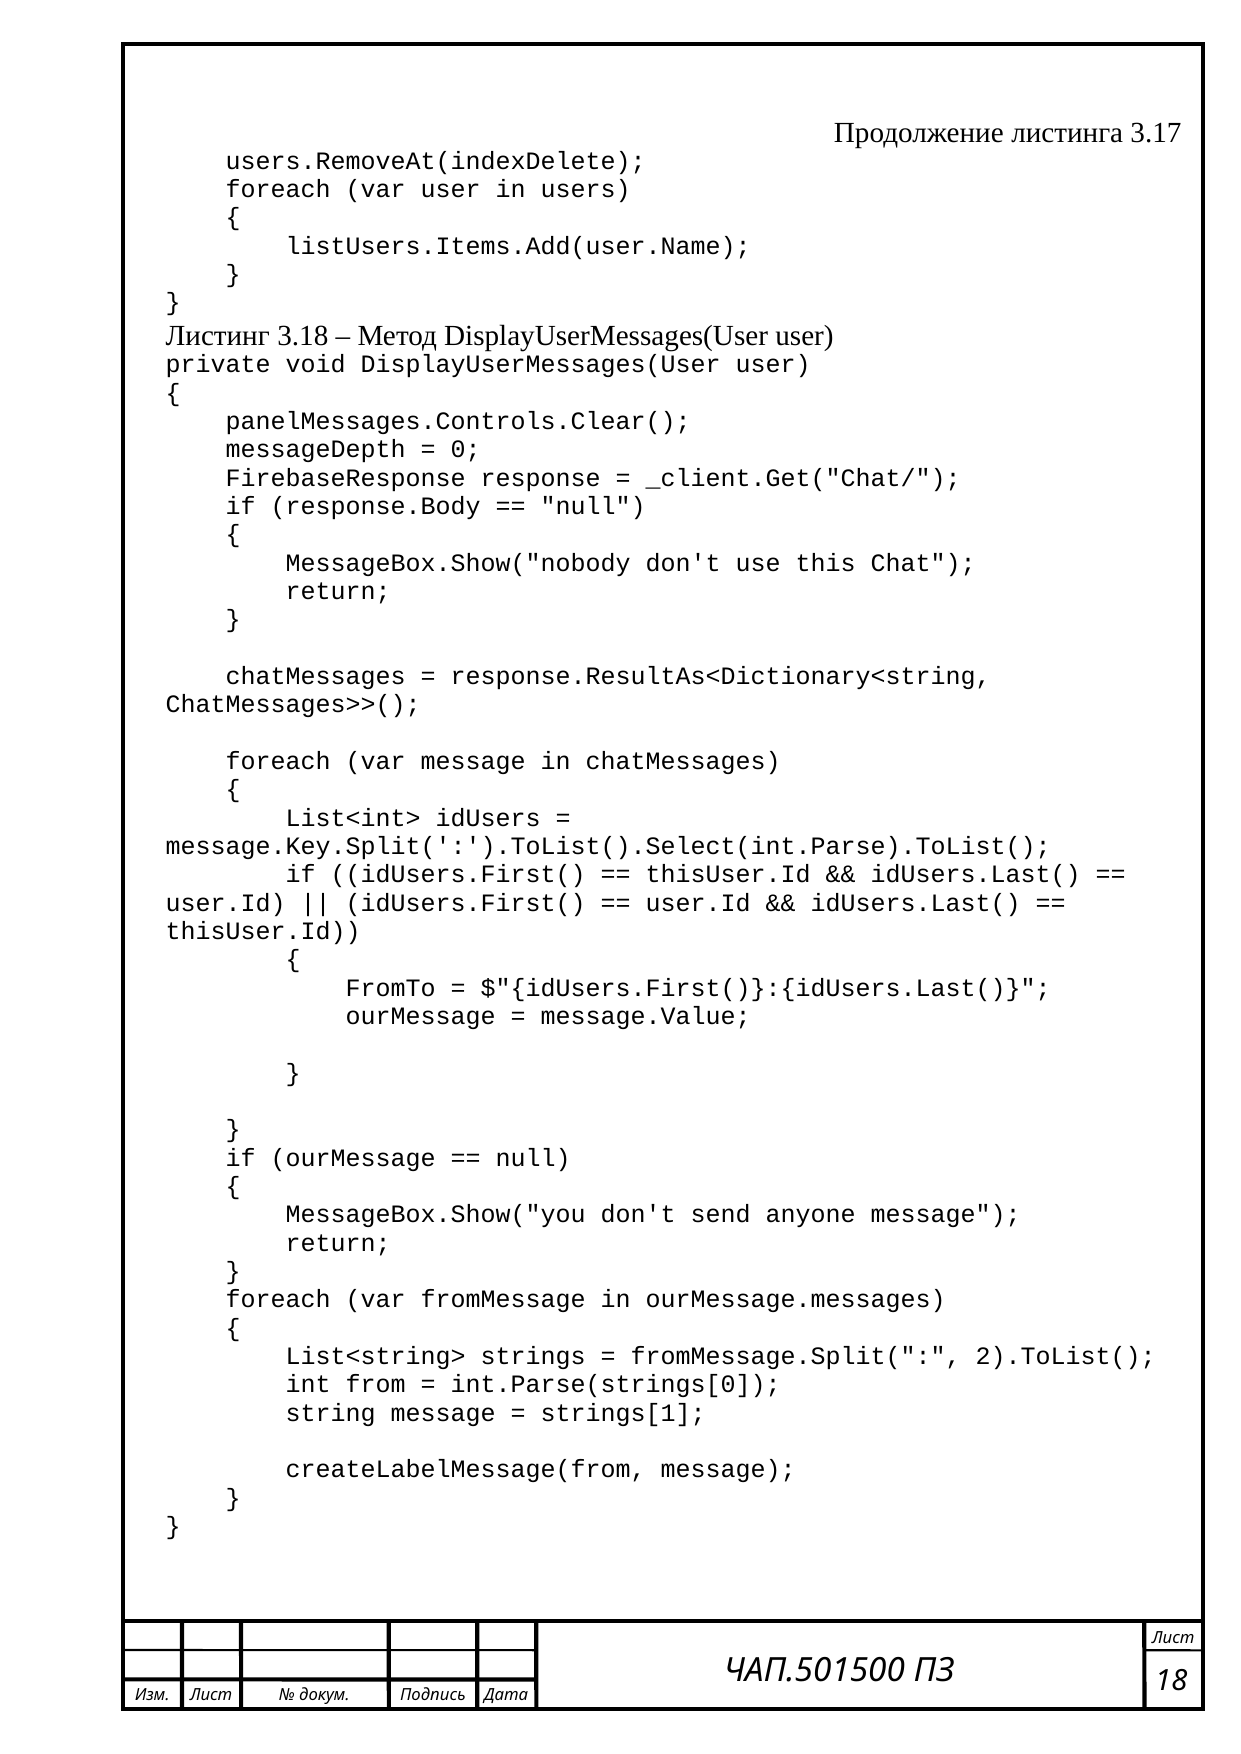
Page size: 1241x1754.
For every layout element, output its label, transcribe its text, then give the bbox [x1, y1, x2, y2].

text Продолжение листинга 3.17 [165, 115, 1181, 148]
text FromTo = $"{idUsers.First()}:{idUsers.Last()}"; [165, 975, 1181, 1003]
text } [165, 1258, 1181, 1287]
text { [165, 380, 1181, 408]
text FirebaseResponse response = _client.Get("Chat/"); [165, 465, 1181, 493]
text return; [165, 1230, 1181, 1258]
text List<int> idUsers = message.Key.Split(':').ToList().Select(int.Parse).ToList(); [165, 805, 1181, 862]
text } [165, 1485, 1181, 1513]
text { [165, 777, 1181, 805]
text Листинг 3.18 – Метод DisplayUserMessages(User user) [165, 318, 1181, 352]
text } [165, 262, 1181, 290]
text string message = strings[1]; [165, 1400, 1181, 1428]
text listUsers.Items.Add(user.Name); [165, 233, 1181, 262]
text } [165, 1117, 1181, 1145]
text foreach (var fromMessage in ourMessage.messages) [165, 1287, 1181, 1315]
text { [165, 522, 1181, 550]
text } [165, 607, 1181, 635]
text if ((idUsers.First() == thisUser.Id && idUsers.Last() == user.Id) || (idUsers.First() == user.Id && idUsers.Last() == thisUser.Id)) [165, 862, 1181, 947]
text if (ourMessage == null) [165, 1145, 1181, 1173]
text { [165, 1315, 1181, 1343]
text panelMessages.Controls.Clear(); [165, 408, 1181, 437]
text int from = int.Parse(strings[0]); [165, 1372, 1181, 1400]
text MessageBox.Show("you don't send anyone message"); [165, 1202, 1181, 1230]
text MessageBox.Show("nobody don't use this Chat"); [165, 550, 1181, 578]
text ourMessage = message.Value; [165, 1003, 1181, 1032]
text { [165, 947, 1181, 975]
text foreach (var user in users) [165, 177, 1181, 205]
text createLabelMessage(from, message); [165, 1457, 1181, 1485]
text chatMessages = response.ResultAs<Dictionary<string, ChatMessages>>(); [165, 663, 1181, 720]
text { [165, 1173, 1181, 1202]
text } [165, 290, 1181, 318]
text foreach (var message in chatMessages) [165, 748, 1181, 777]
text } [165, 1513, 1181, 1542]
text return; [165, 578, 1181, 607]
text List<string> strings = fromMessage.Split(":", 2).ToList(); [165, 1343, 1181, 1372]
text { [165, 205, 1181, 233]
text private void DisplayUserMessages(User user) [165, 352, 1181, 380]
text users.RemoveAt(indexDelete); [165, 148, 1181, 177]
text messageDepth = 0; [165, 437, 1181, 465]
text if (response.Body == "null") [165, 493, 1181, 522]
text } [165, 1060, 1181, 1088]
